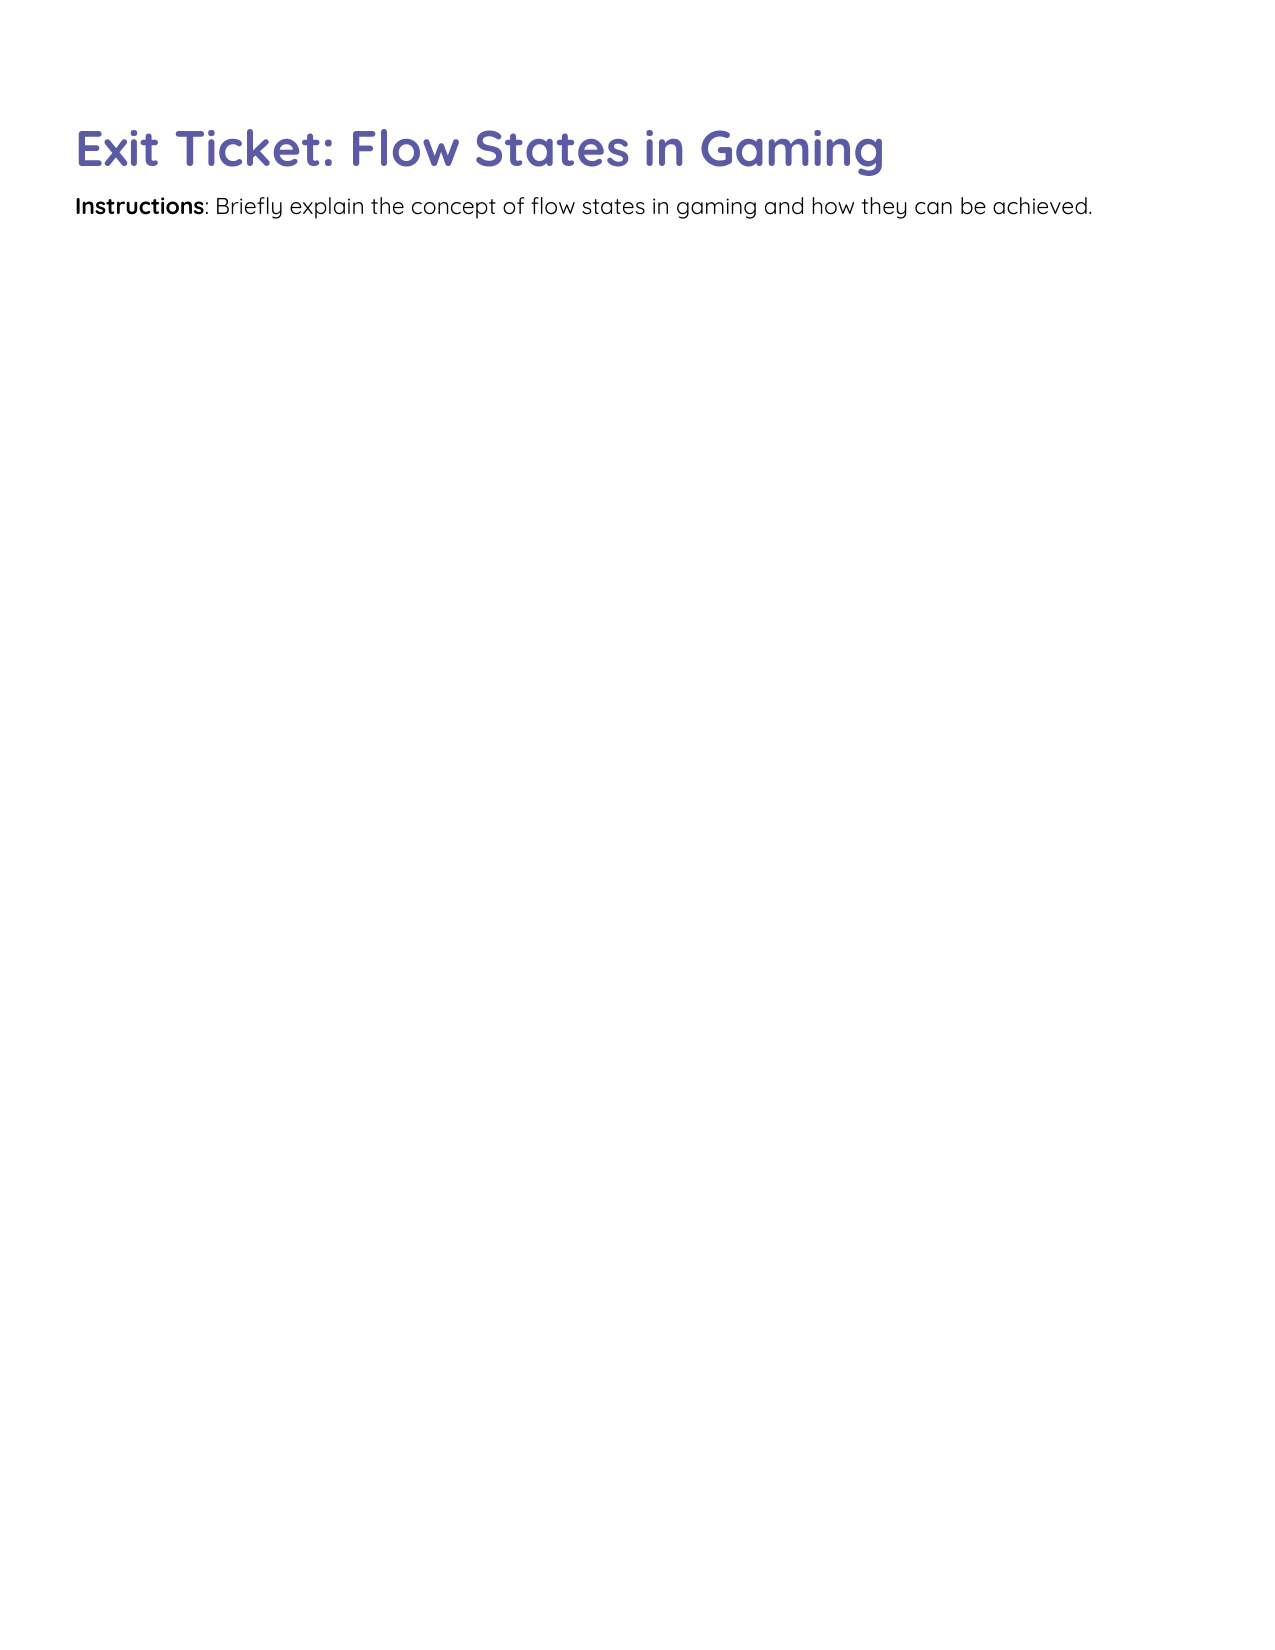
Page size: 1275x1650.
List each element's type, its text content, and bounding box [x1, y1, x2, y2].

text Instructions: Briefly explain the concept of flow states in gaming and how they can be achieved. [75, 192, 1200, 220]
title Exit Ticket: Flow States in Gaming [75, 117, 1200, 179]
